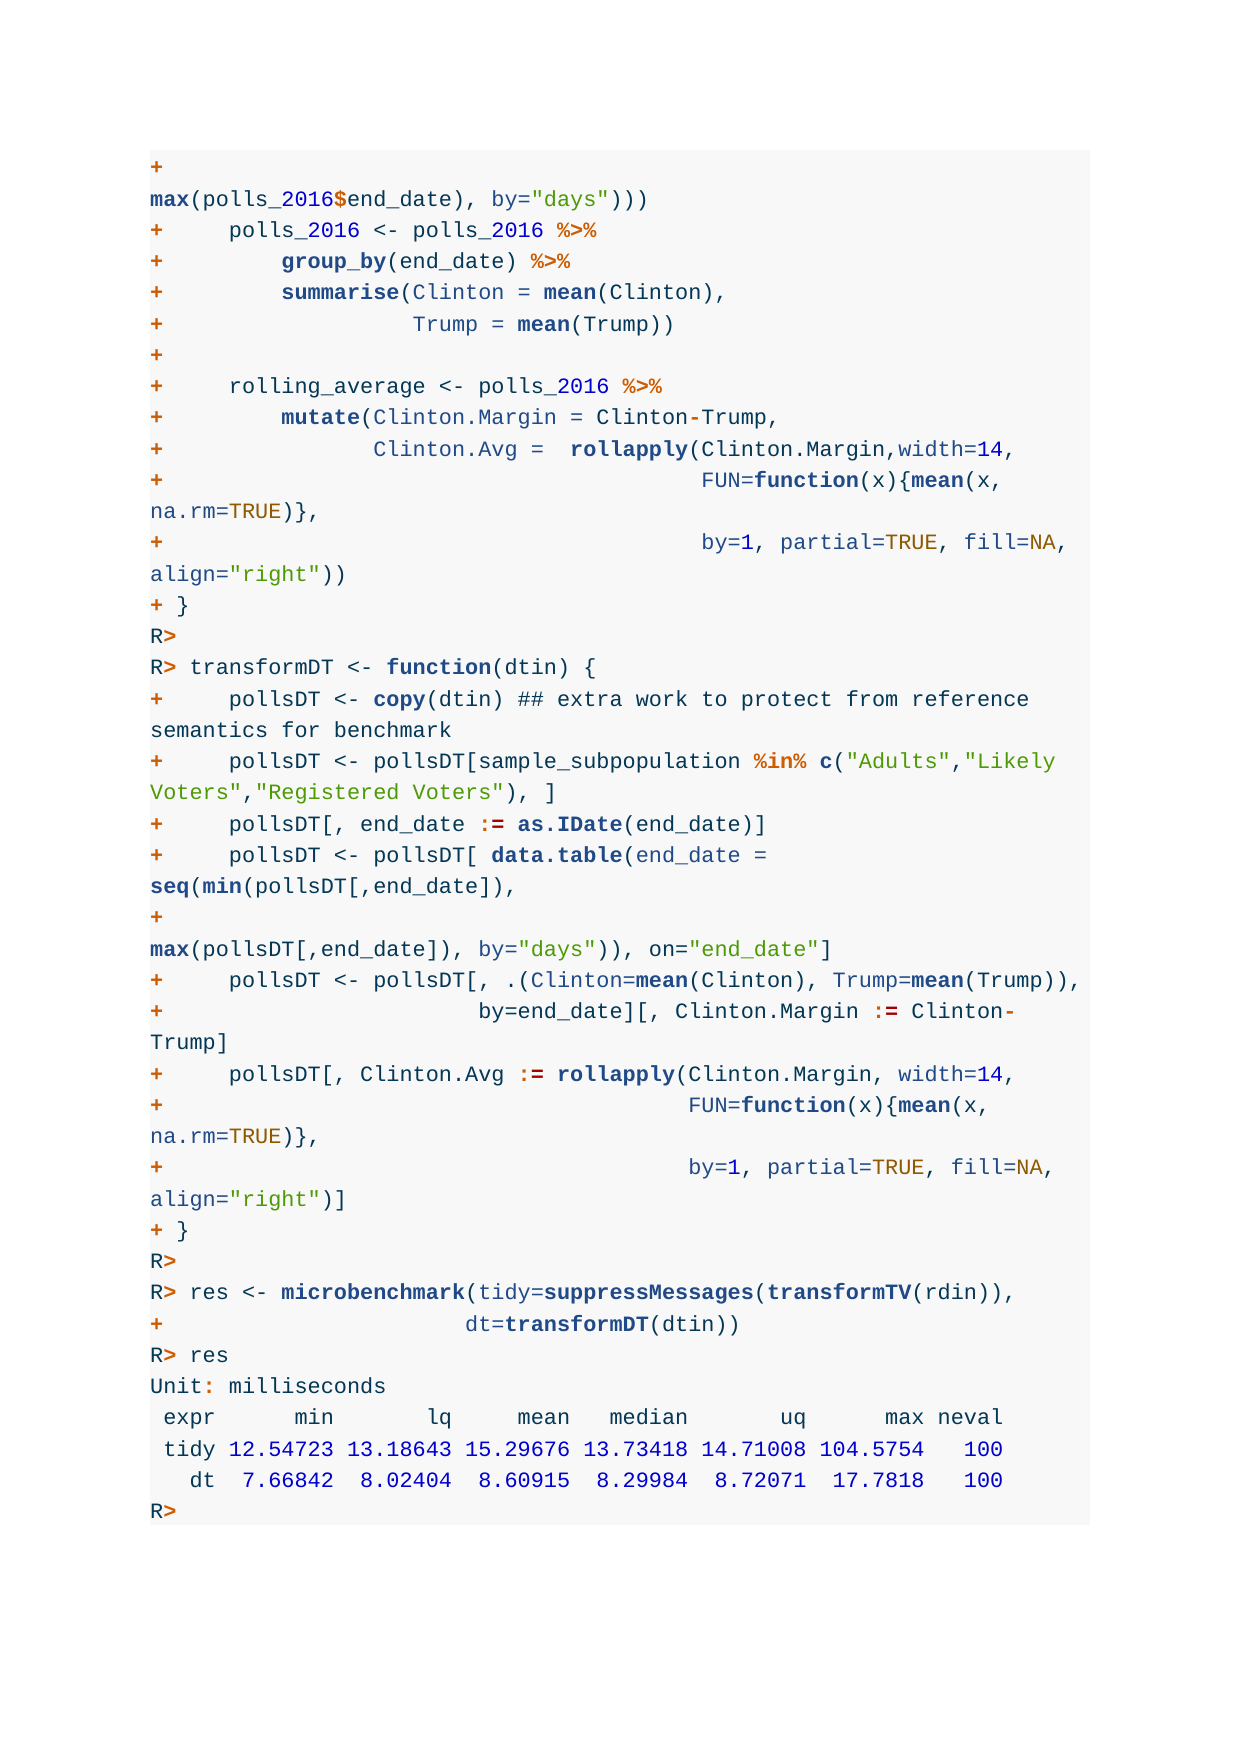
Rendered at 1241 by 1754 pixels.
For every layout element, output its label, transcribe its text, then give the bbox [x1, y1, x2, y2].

text + [150, 337, 1090, 369]
text + pollsDT <- pollsDT[, .(Clinton=mean(Clinton), Trump=mean(Trump)), [150, 962, 1090, 994]
text + } [150, 1212, 1090, 1244]
text Unit: milliseconds [150, 1369, 1090, 1400]
text R> res <- microbenchmark(tidy=suppressMessages(transformTV(rdin)), [150, 1275, 1090, 1306]
text dt 7.66842 8.02404 8.60915 8.29984 8.72071 17.7818 100 [150, 1462, 1090, 1494]
text + } [150, 587, 1090, 619]
text + Clinton.Avg = rollapply(Clinton.Margin,width=14, [150, 431, 1090, 462]
text + max(pollsDT[,end_date]), by="days")), on="end_date"] [150, 900, 1090, 962]
text + pollsDT <- copy(dtin) ## extra work to protect from reference semantics for benchmark [150, 681, 1090, 744]
text + polls_2016 <- polls_2016 %>% [150, 212, 1090, 244]
text R> res [150, 1337, 1090, 1369]
text R> [150, 619, 1090, 650]
text R> [150, 1494, 1090, 1525]
text + dt=transformDT(dtin)) [150, 1306, 1090, 1337]
text tidy 12.54723 13.18643 15.29676 13.73418 14.71008 104.5754 100 [150, 1431, 1090, 1462]
text + by=1, partial=TRUE, fill=NA, align="right")] [150, 1150, 1090, 1212]
text + by=1, partial=TRUE, fill=NA, align="right")) [150, 525, 1090, 587]
text + pollsDT[, end_date := as.IDate(end_date)] [150, 806, 1090, 837]
text + pollsDT[, Clinton.Avg := rollapply(Clinton.Margin, width=14, [150, 1056, 1090, 1087]
text + FUN=function(x){mean(x, na.rm=TRUE)}, [150, 462, 1090, 525]
text + by=end_date][, Clinton.Margin := Clinton-Trump] [150, 994, 1090, 1056]
text + group_by(end_date) %>% [150, 244, 1090, 275]
text + pollsDT <- pollsDT[sample_subpopulation %in% c("Adults","Likely Voters","Registered Voters"), ] [150, 744, 1090, 806]
text R> transformDT <- function(dtin) { [150, 650, 1090, 681]
text R> [150, 1244, 1090, 1275]
text + pollsDT <- pollsDT[ data.table(end_date = seq(min(pollsDT[,end_date]), [150, 837, 1090, 900]
text + mutate(Clinton.Margin = Clinton-Trump, [150, 400, 1090, 431]
text + max(polls_2016$end_date), by="days"))) [150, 150, 1090, 212]
text + rolling_average <- polls_2016 %>% [150, 369, 1090, 400]
text + FUN=function(x){mean(x, na.rm=TRUE)}, [150, 1087, 1090, 1150]
text + summarise(Clinton = mean(Clinton), [150, 275, 1090, 306]
text + Trump = mean(Trump)) [150, 306, 1090, 337]
text expr min lq mean median uq max neval [150, 1400, 1090, 1431]
